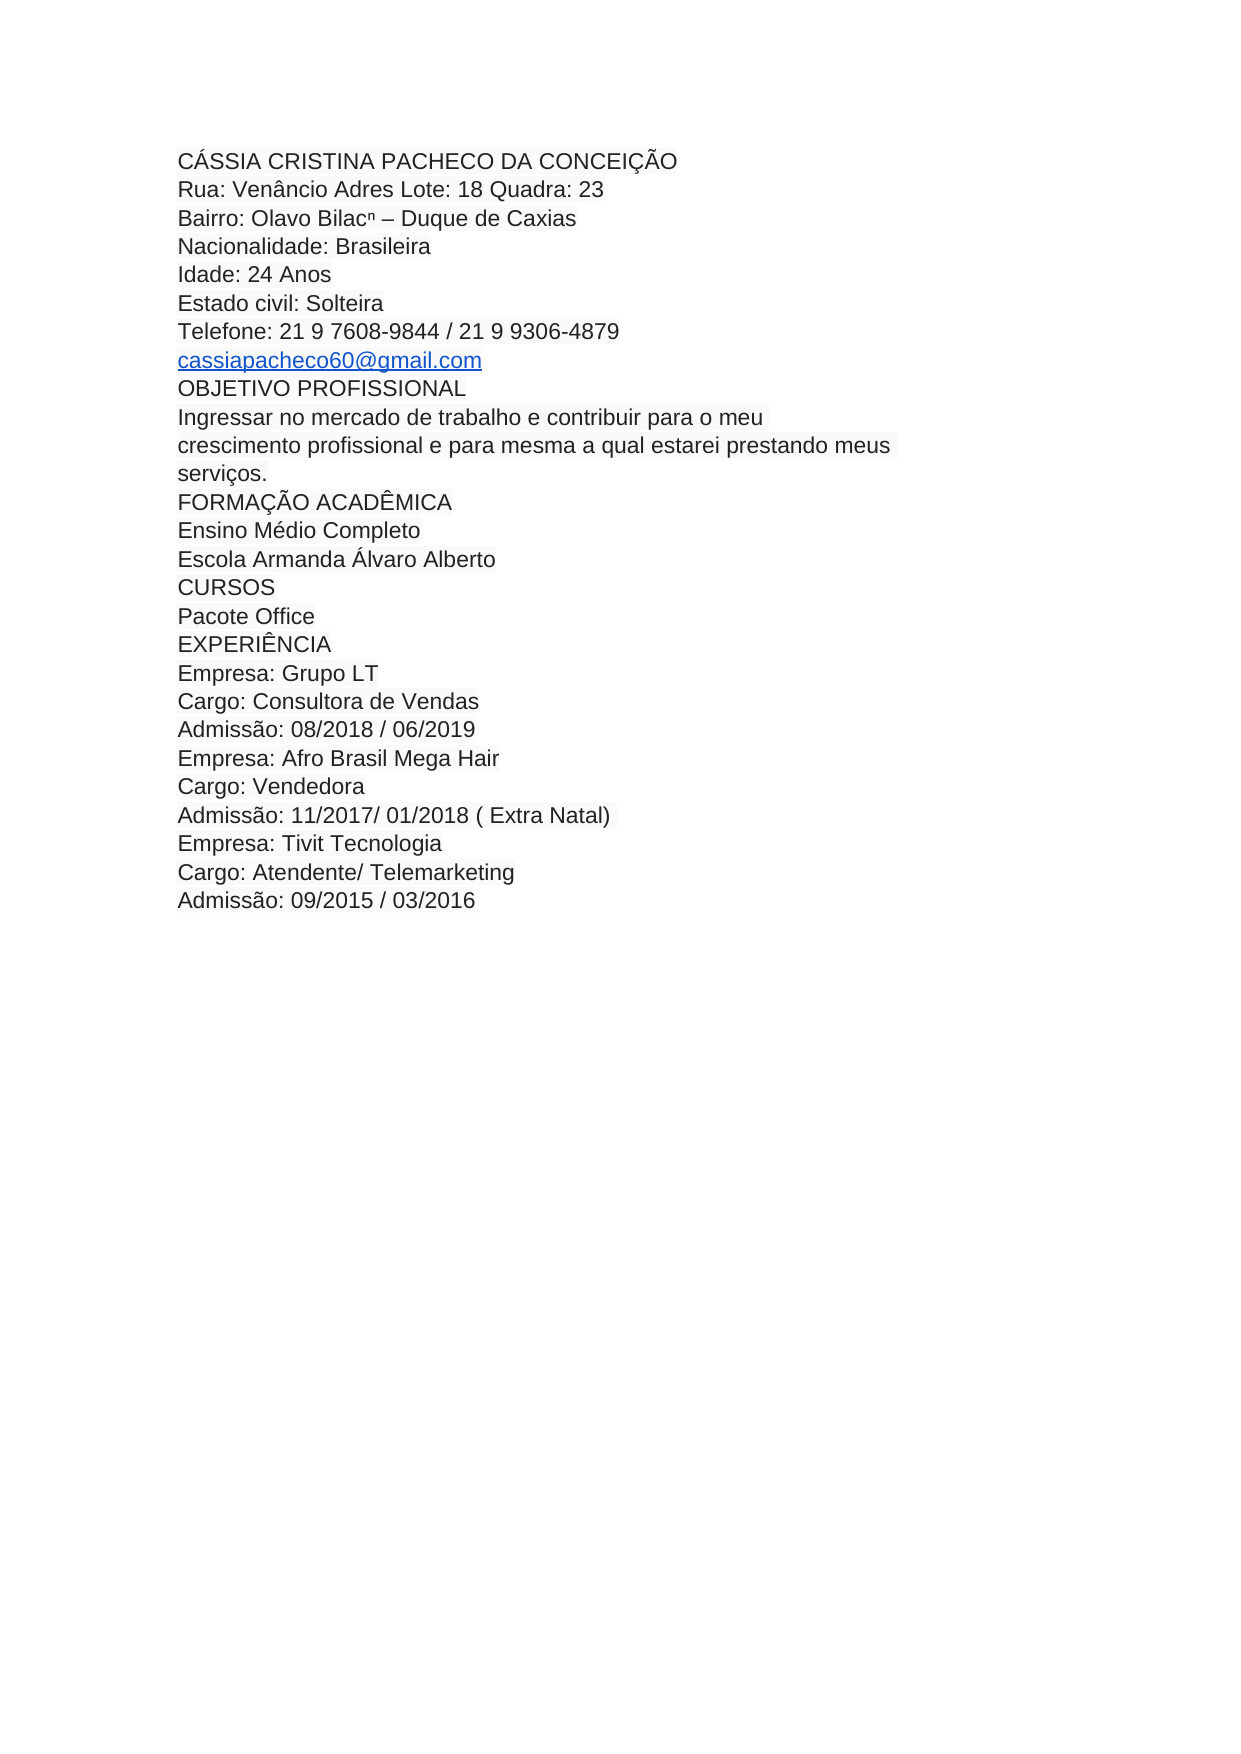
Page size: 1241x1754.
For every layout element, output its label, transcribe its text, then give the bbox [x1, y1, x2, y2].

text CÁSSIA CRISTINA PACHECO DA CONCEIÇÃO Rua: Venâncio Adres Lote: 18 Quadra: 23 Bairro: Olavo Bilacⁿ – Duque de Caxias Nacionalidade: Brasileira Idade: 24 Anos Estado civil: Solteira Telefone: 21 9 7608-9844 / 21 9 9306-4879 cassiapacheco60@gmail.com OBJETIVO PROFISSIONAL Ingressar no mercado de trabalho e contribuir para o meu crescimento profissional e para mesma a qual estarei prestando meus serviços. FORMAÇÃO ACADÊMICA Ensino Médio Completo Escola Armanda Álvaro Alberto CURSOS Pacote Office EXPERIÊNCIA Empresa: Grupo LT Cargo: Consultora de Vendas Admissão: 08/2018 / 06/2019 Empresa: Afro Brasil Mega Hair Cargo: Vendedora Admissão: 11/2017/ 01/2018 ( Extra Natal) Empresa: Tivit Tecnologia Cargo: Atendente/ Telemarketing Admissão: 09/2015 / 03/2016 [177, 148, 1063, 913]
